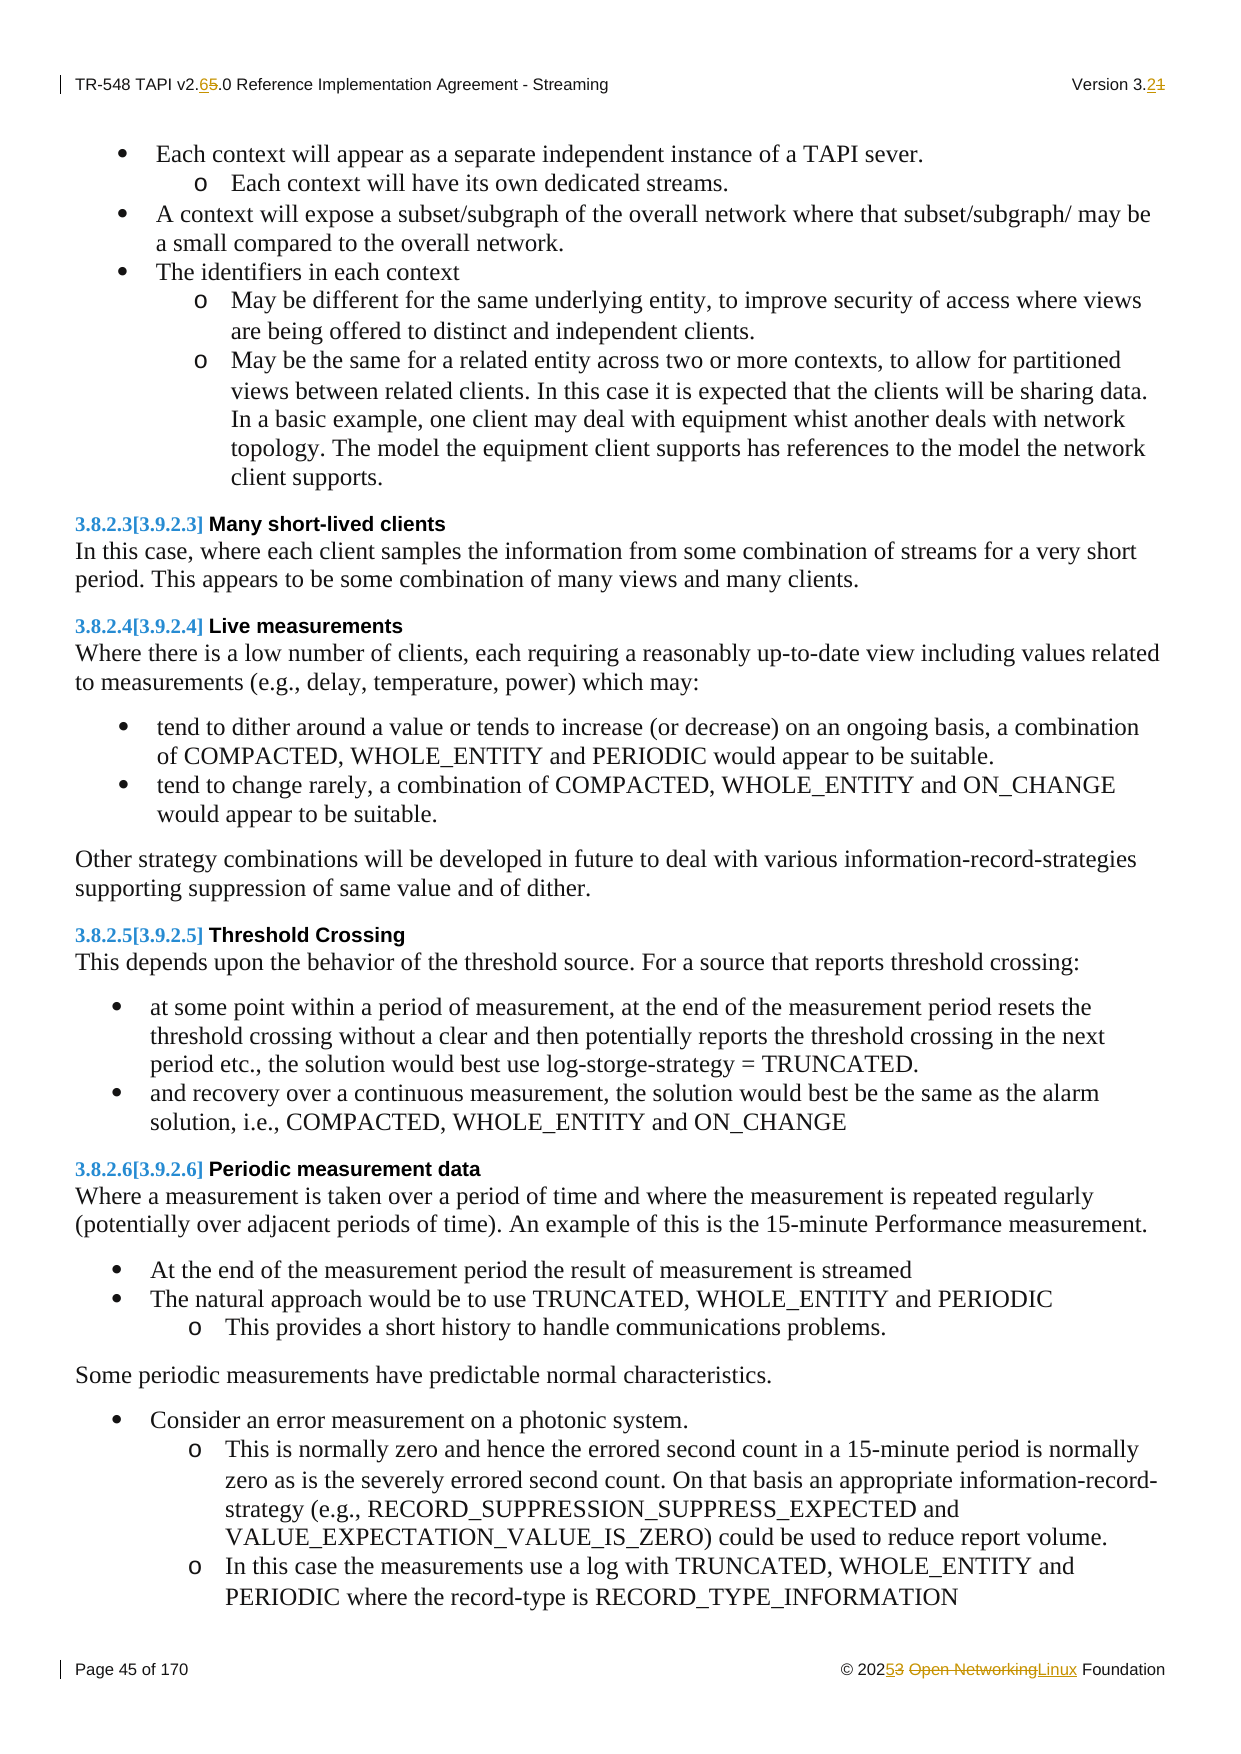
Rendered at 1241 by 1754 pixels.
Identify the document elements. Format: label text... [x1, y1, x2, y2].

list In this case the measurements use a log with TRUNCATED, WHOLE_ENTITY and PERIODIC where the record-type is RECORD_TYPE_INFORMATION [187, 1551, 1165, 1611]
list Each context will have its own dedicated streams. [193, 168, 1165, 199]
text Where a measurement is taken over a period of time and where the measurement is repeated regularly (potentially over adjacent periods of time). An example of this is the 15-minute Performance measurement. [75, 1181, 1165, 1238]
text In this case, where each client samples the information from some combination of streams for a very short period. This appears to be some combination of many views and many clients. [75, 536, 1165, 593]
list May be different for the same underlying entity, to improve security of access where views are being offered to distinct and independent clients. [193, 285, 1165, 345]
list A context will expose a subset/subgraph of the overall network where that subset/subgraph/ may be a small compared to the overall network. [118, 199, 1165, 257]
list At the end of the measurement period the result of measurement is streamed [112, 1255, 1165, 1284]
list Each context will appear as a separate independent instance of a TAPI sever. [118, 139, 1165, 168]
list May be the same for a related entity across two or more contexts, to allow for partitioned views between related clients. In this case it is expected that the clients will be sharing data. In a basic example, one client may deal with equipment whist another deals with network topology. The model the equipment client supports has references to the model the network client supports. [193, 345, 1165, 491]
subtitle Live measurements [75, 614, 1165, 638]
list This is normally zero and hence the errored second count in a 15-minute period is normally zero as is the severely errored second count. On that basis an appropriate information-record-strategy (e.g., RECORD_SUPPRESSION_SUPPRESS_EXPECTED and VALUE_EXPECTATION_VALUE_IS_ZERO) could be used to reduce report volume. [187, 1434, 1165, 1551]
text This depends upon the behavior of the threshold source. For a source that reports threshold crossing: [75, 947, 1165, 975]
text Other strategy combinations will be developed in future to deal with various information-record-strategies supporting suppression of same value and of dither. [75, 844, 1165, 902]
list and recovery over a continuous measurement, the solution would best be the same as the alarm solution, i.e., COMPACTED, WHOLE_ENTITY and ON_CHANGE [112, 1078, 1165, 1136]
list This provides a short history to handle communications problems. [187, 1312, 1165, 1343]
list tend to dither around a value or tends to increase (or decrease) on an ongoing basis, a combination of COMPACTED, WHOLE_ENTITY and PERIODIC would appear to be suitable. [119, 712, 1165, 770]
text Some periodic measurements have predictable normal characteristics. [75, 1360, 1165, 1389]
list tend to change rarely, a combination of COMPACTED, WHOLE_ENTITY and ON_CHANGE would appear to be suitable. [119, 770, 1165, 827]
subtitle Many short-lived clients [75, 512, 1165, 536]
list The natural approach would be to use TRUNCATED, WHOLE_ENTITY and PERIODIC [112, 1284, 1165, 1312]
subtitle Threshold Crossing [75, 922, 1165, 947]
list Consider an error measurement on a photonic system. [112, 1405, 1165, 1434]
list The identifiers in each context [118, 257, 1165, 285]
text Where there is a low number of clients, each requiring a reasonably up-to-date view including values related to measurements (e.g., delay, temperature, power) which may: [75, 638, 1165, 696]
subtitle Periodic measurement data [75, 1157, 1165, 1181]
list at some point within a period of measurement, at the end of the measurement period resets the threshold crossing without a clear and then potentially reports the threshold crossing in the next period etc., the solution would best use log-storge-strategy = TRUNCATED. [112, 992, 1165, 1078]
